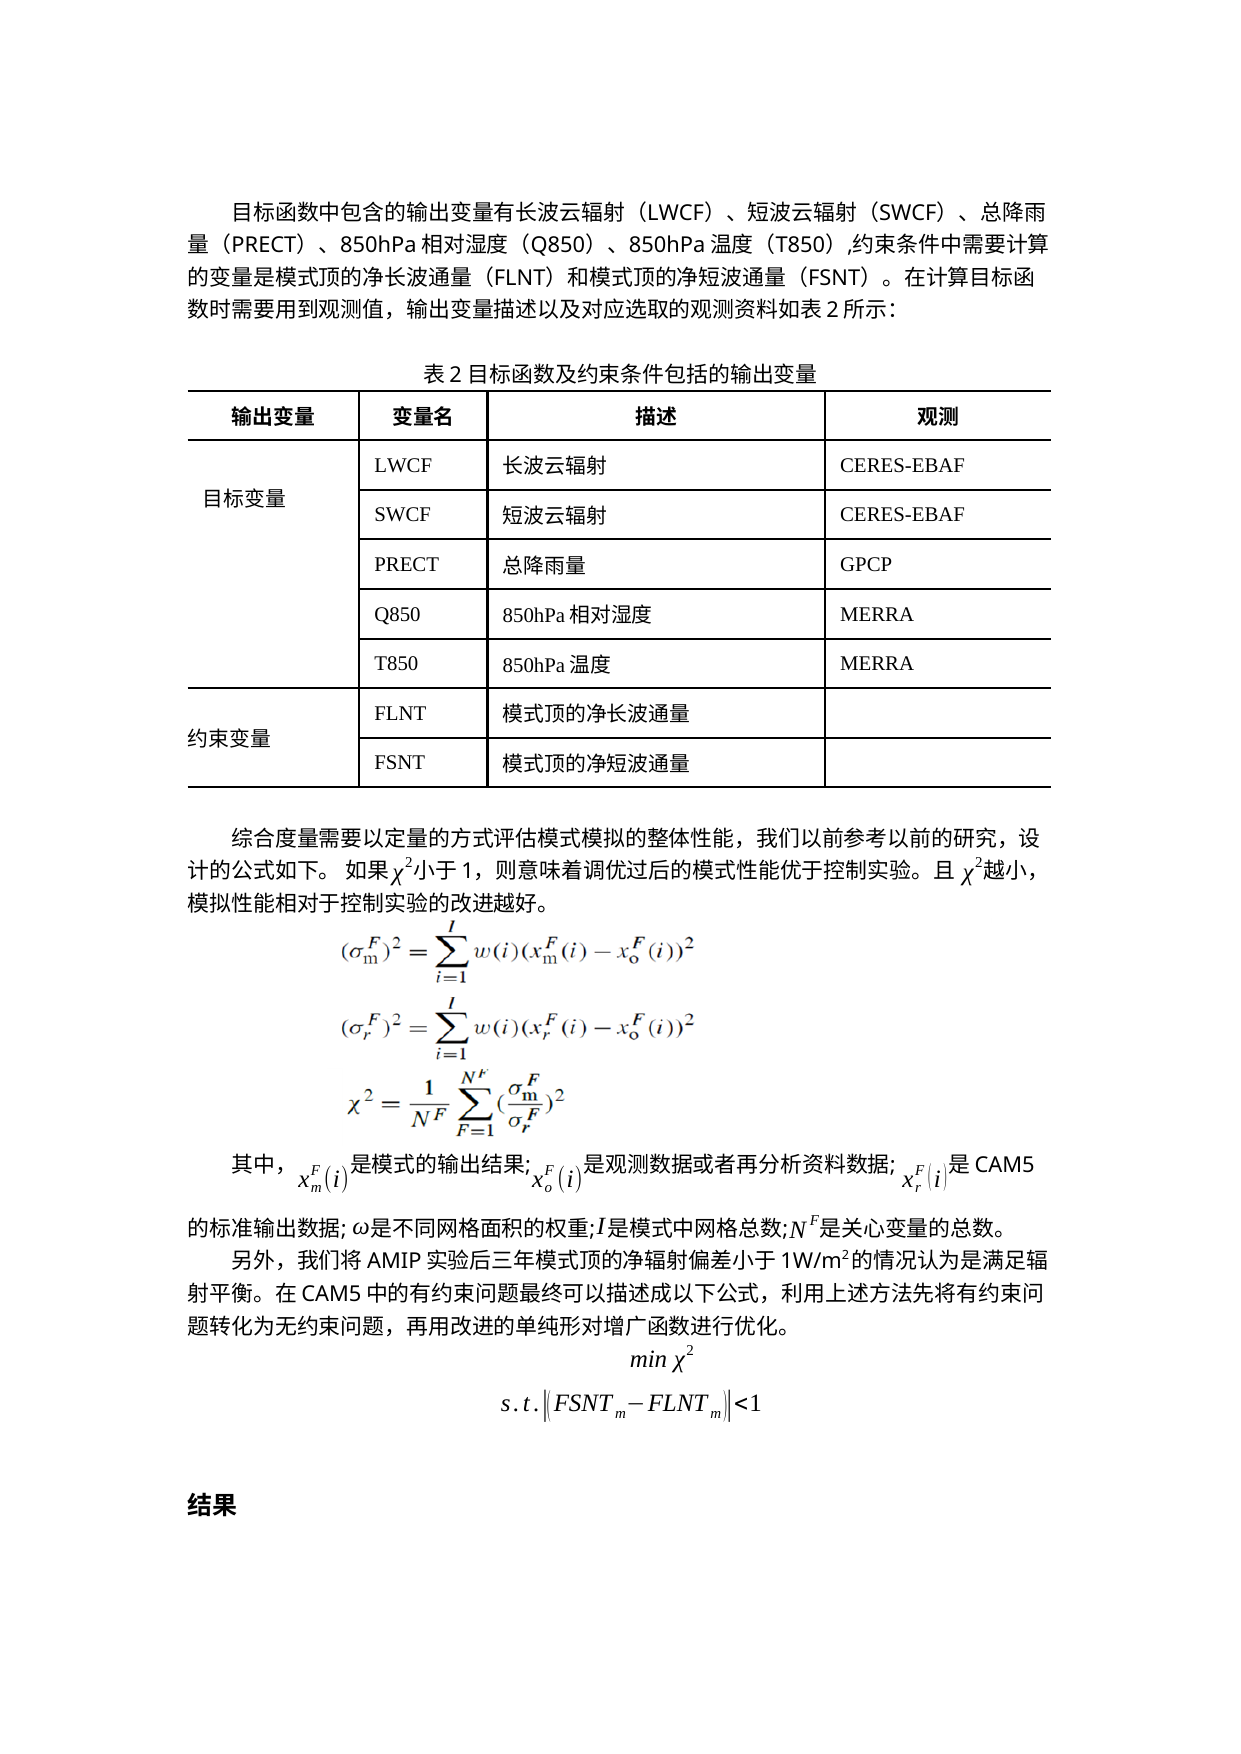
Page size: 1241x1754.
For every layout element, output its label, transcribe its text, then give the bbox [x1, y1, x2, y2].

table_cell FLNT [360, 689, 486, 737]
table_cell [826, 689, 1051, 737]
table_cell PRECT [360, 540, 486, 588]
table_cell 总降雨量 [489, 540, 824, 588]
table_cell 约束变量 [188, 689, 358, 786]
table_cell 短波云辐射 [489, 491, 824, 538]
table_cell CERES-EBAF [826, 441, 1051, 489]
table_header 观测 [826, 392, 1051, 439]
text 目标函数中包含的输出变量有长波云辐射（LWCF）、短波云辐射（SWCF）、总降雨量（PRECT）、850hPa相对湿度（Q850）、850hPa温度（T850）,约束条件中需要计算的变量是模式顶的净长波通量（FLNT）和模式顶的净短波通量（FSNT）。在计算目标函数时需要用到观测值，输出变量描述以及对应选取的观测资料如表2所示： [187, 194, 1053, 324]
table_cell 模式顶的净长波通量 [489, 689, 824, 737]
table_cell 850hPa相对湿度 [489, 590, 824, 637]
table_cell 850hPa温度 [489, 640, 824, 687]
table_header 输出变量 [188, 392, 358, 439]
table_cell 模式顶的净短波通量 [489, 739, 824, 786]
table_cell [826, 739, 1051, 786]
table_cell 目标变量 [188, 441, 358, 687]
text 表2 目标函数及约束条件包括的输出变量 [187, 357, 1053, 389]
table_cell GPCP [826, 540, 1051, 588]
picture [326, 918, 992, 1146]
table_cell 长波云辐射 [489, 441, 824, 489]
table_cell T850 [360, 640, 486, 687]
table_header 描述 [489, 392, 824, 439]
table_cell SWCF [360, 491, 486, 538]
text 结果 [187, 1471, 1053, 1536]
table_cell MERRA [826, 590, 1051, 637]
table_cell LWCF [360, 441, 486, 489]
table_header 变量名 [360, 392, 486, 439]
table_cell FSNT [360, 739, 486, 786]
table_cell Q850 [360, 590, 486, 637]
text 综合度量需要以定量的方式评估模式模拟的整体性能，我们以前参考以前的研究，设计的公式如下。 如果小于1，则意味着调优过后的模式性能优于控制实验。且 越小，模拟性能相对于控制实验的改进越好。 [187, 821, 1053, 918]
text 另外，我们将AMIP实验后三年模式顶的净辐射偏差小于1W/m2的情况认为是满足辐射平衡。在CAM5中的有约束问题最终可以描述成以下公式，利用上述方法先将有约束问题转化为无约束问题，再用改进的单纯形对增广函数进行优化。 [187, 1243, 1053, 1341]
text 其中，是模式的输出结果;是观测数据或者再分析资料数据; 是CAM5的标准输出数据; 是不同网格面积的权重;是模式中网格总数;是关心变量的总数。 [187, 1146, 1053, 1243]
table_cell MERRA [826, 640, 1051, 687]
table_cell CERES-EBAF [826, 491, 1051, 538]
